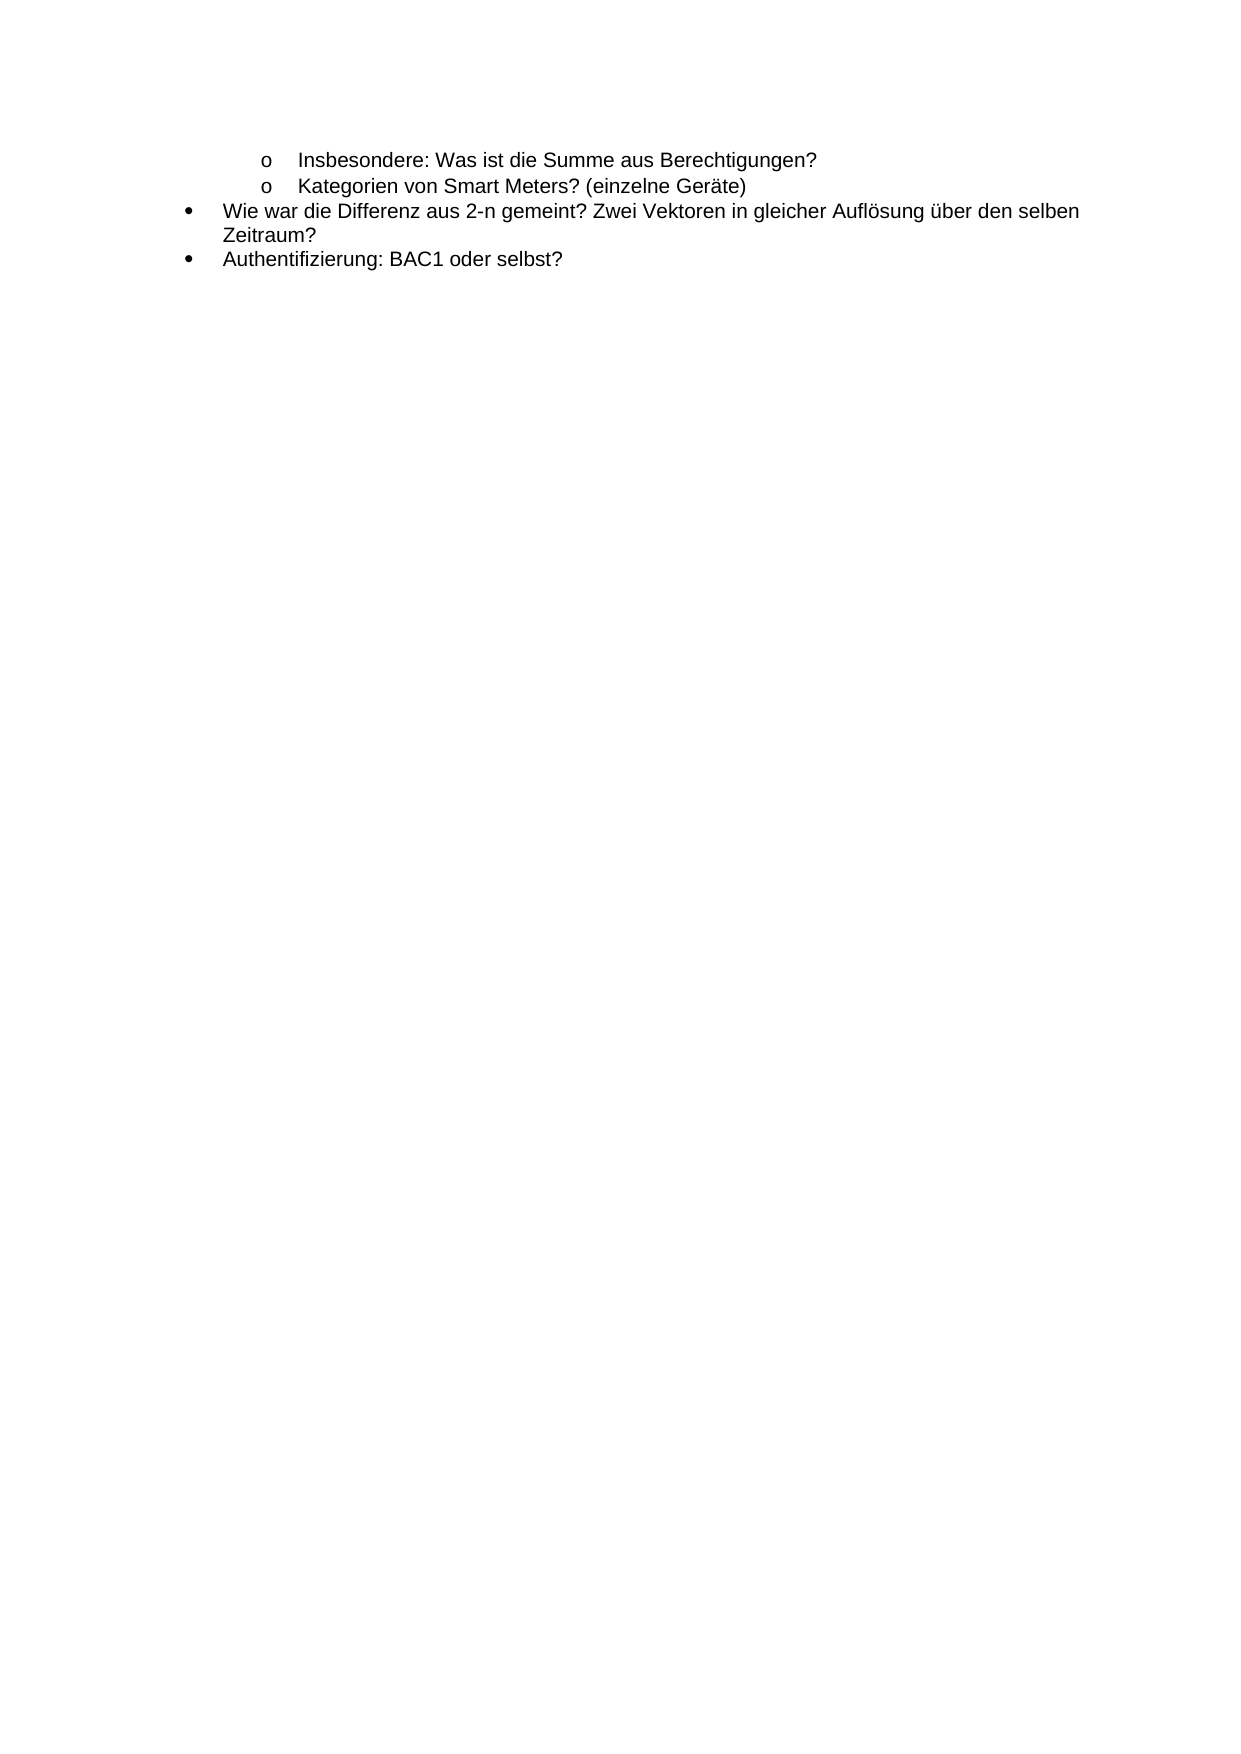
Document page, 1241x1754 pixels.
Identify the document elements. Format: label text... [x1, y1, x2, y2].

list Kategorien von Smart Meters? (einzelne Geräte) [260, 173, 1093, 199]
list Authentifizierung: BAC1 oder selbst? [185, 247, 1093, 271]
list Insbesondere: Was ist die Summe aus Berechtigungen? [260, 148, 1093, 173]
list Wie war die Differenz aus 2-n gemeint? Zwei Vektoren in gleicher Auflösung über den selben Zeitraum? [185, 199, 1093, 247]
